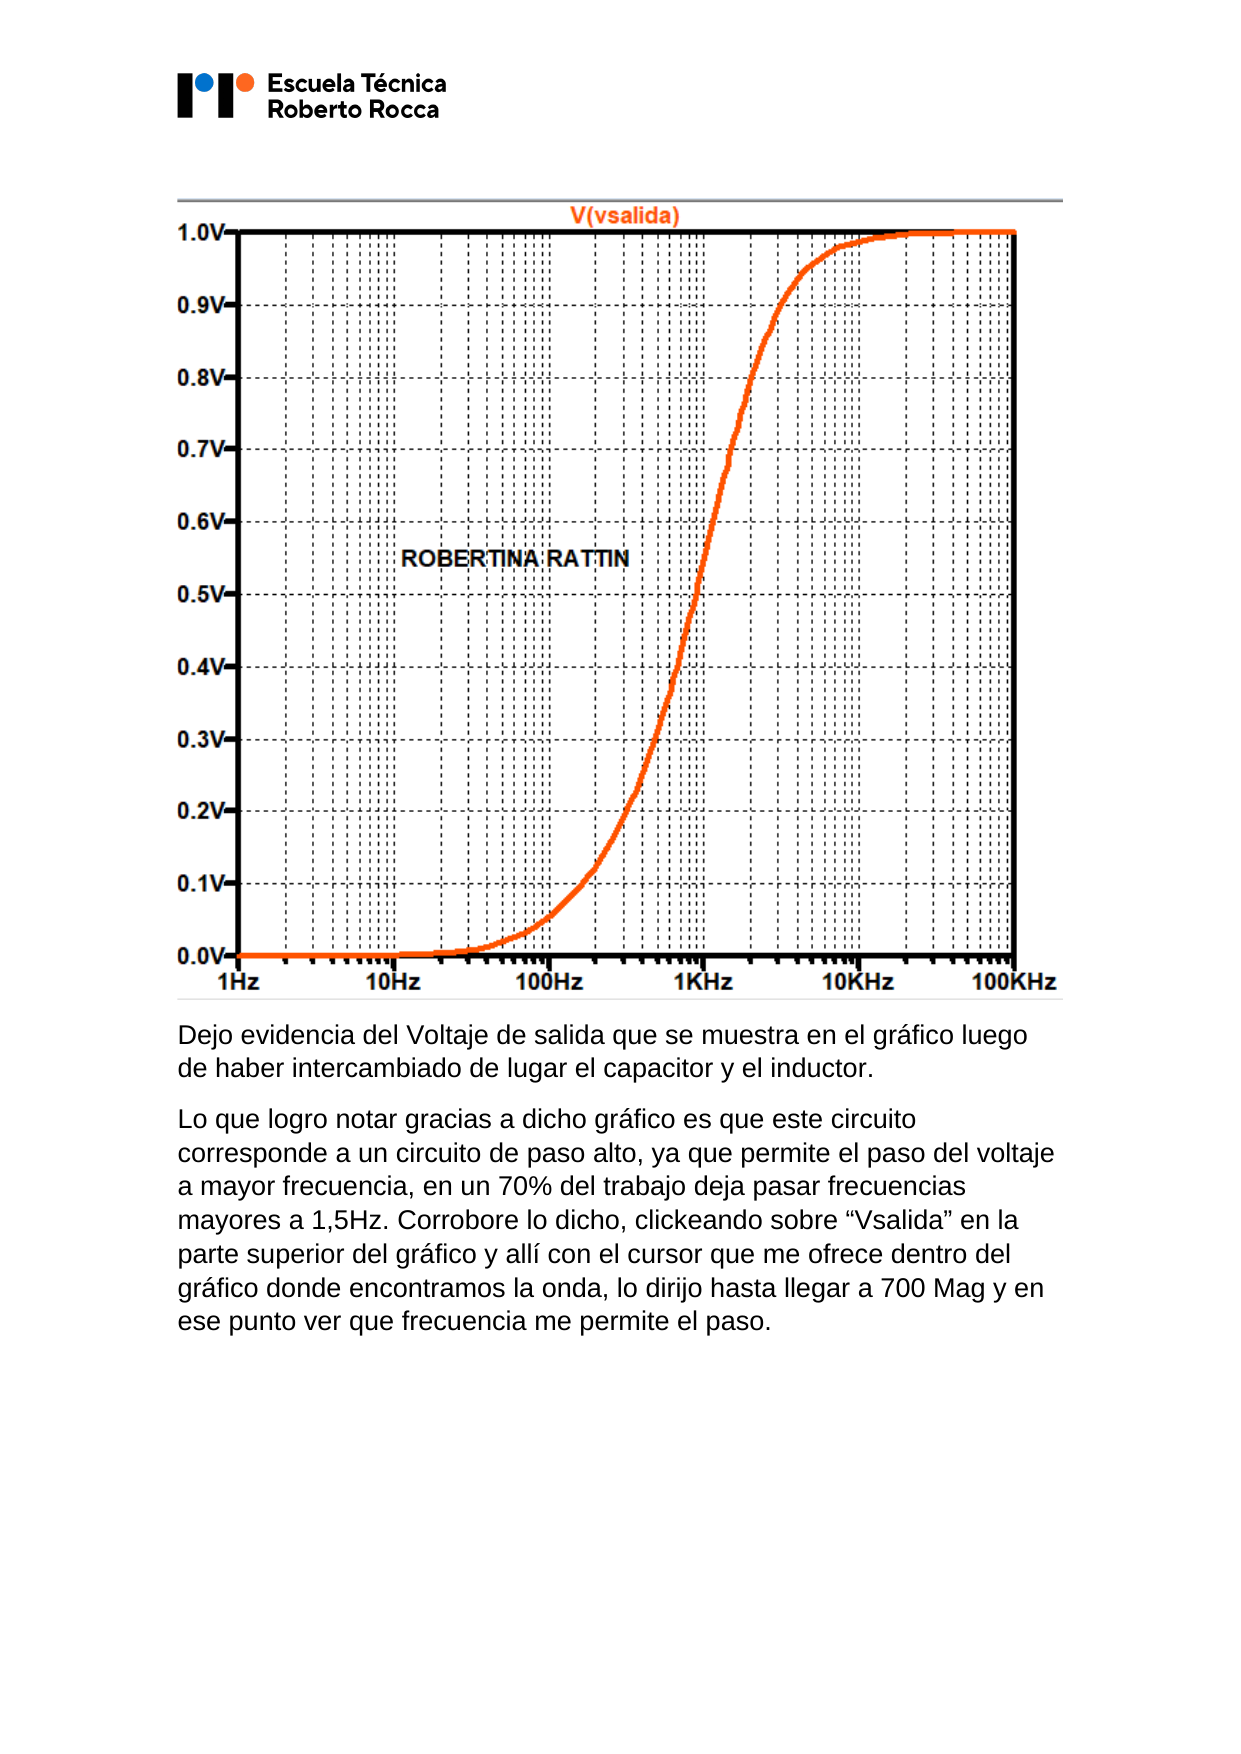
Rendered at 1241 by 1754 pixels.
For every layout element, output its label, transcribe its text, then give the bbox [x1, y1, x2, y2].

picture [177, 198, 1063, 1000]
text Dejo evidencia del Voltaje de salida que se muestra en el gráfico luego de haber intercambiado de lugar el capacitor y el inductor. [177, 1019, 1063, 1084]
picture [177, 73, 446, 118]
text Lo que logro notar gracias a dicho gráfico es que este circuito corresponde a un circuito de paso alto, ya que permite el paso del voltaje a mayor frecuencia, en un 70% del trabajo deja pasar frecuencias mayores a 1,5Hz. Corrobore lo dicho, clickeando sobre “Vsalida” en la parte superior del gráfico y allí con el cursor que me ofrece dentro del gráfico donde encontramos la onda, lo dirijo hasta llegar a 700 Mag y en ese punto ver que frecuencia me permite el paso. [177, 1103, 1063, 1337]
